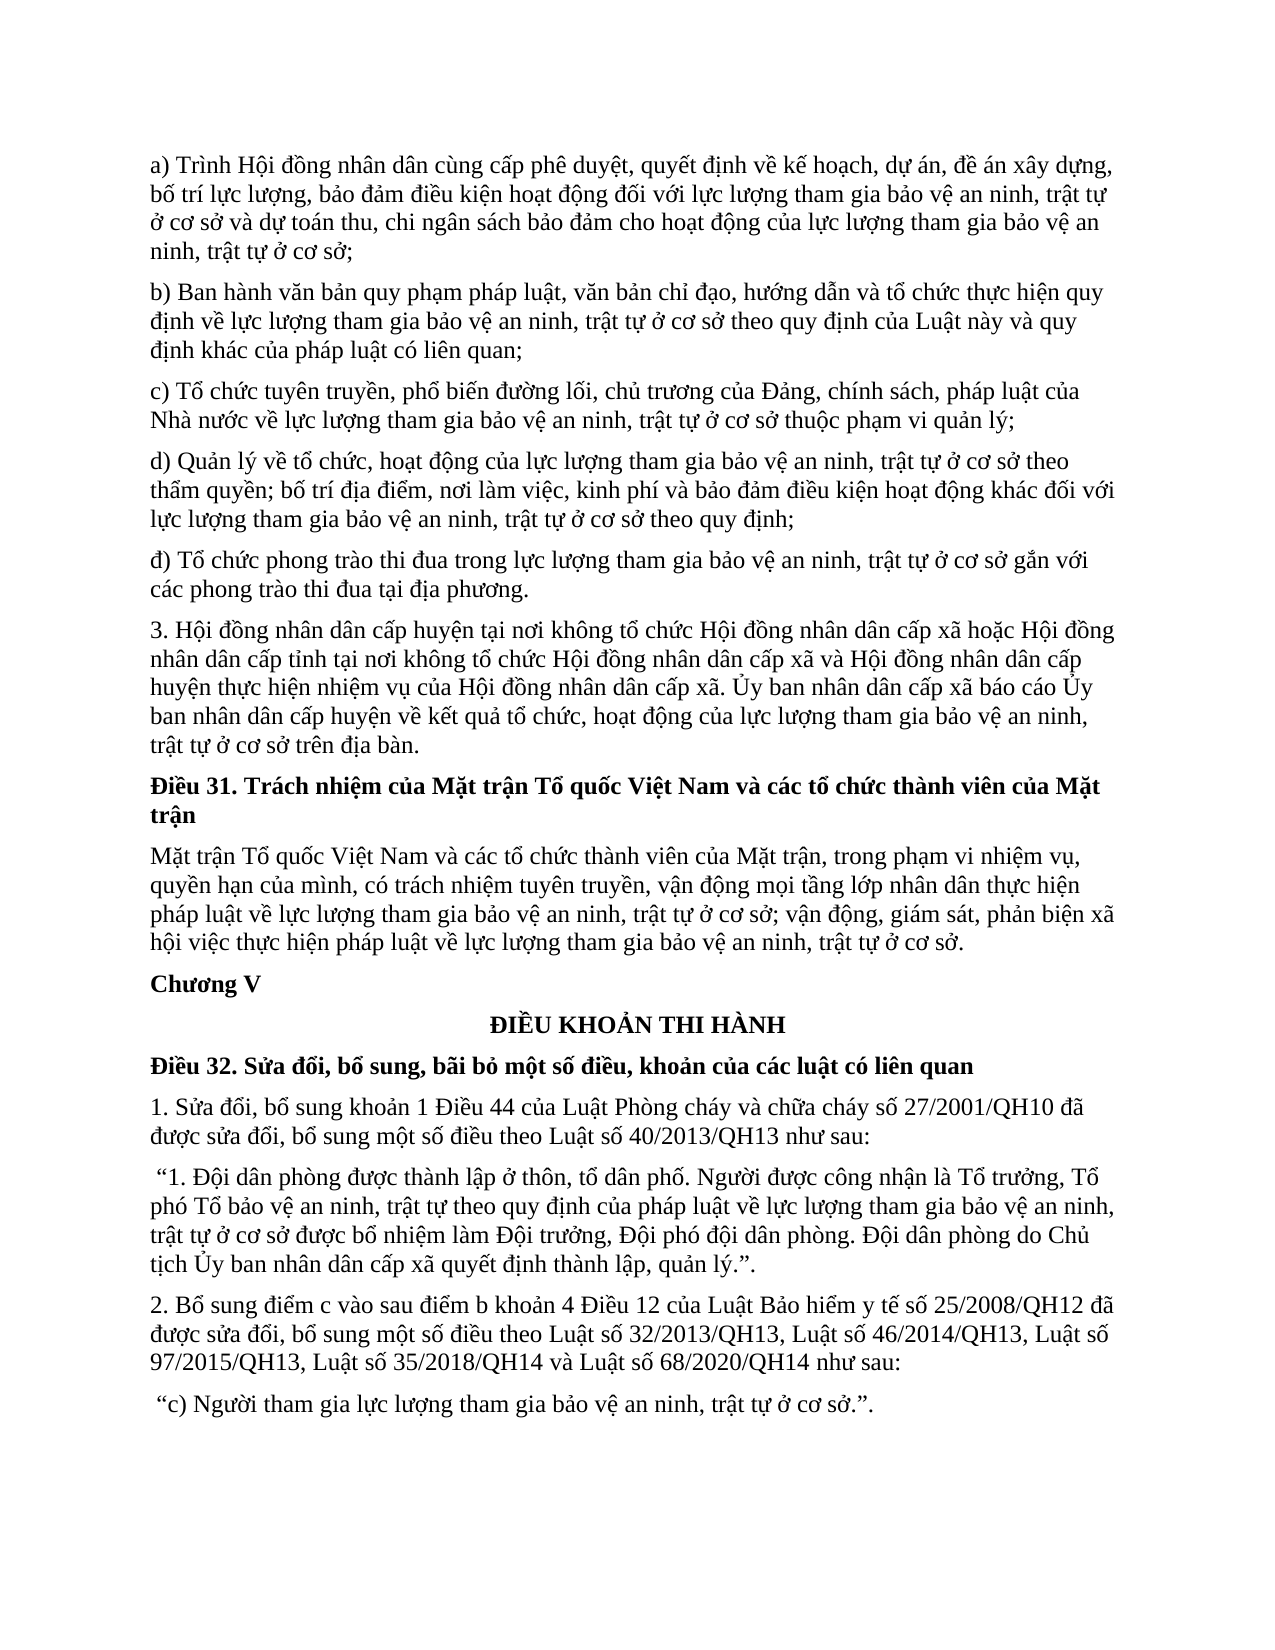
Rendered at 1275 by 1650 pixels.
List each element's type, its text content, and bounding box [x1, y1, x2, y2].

text d) Quản lý về tổ chức, hoạt động của lực lượng tham gia bảo vệ an ninh, trật tự ở cơ sở theo thẩm quyền; bố trí địa điểm, nơi làm việc, kinh phí và bảo đảm điều kiện hoạt động khác đối với lực lượng tham gia bảo vệ an ninh, trật tự ở cơ sở theo quy định; [150, 446, 1125, 532]
text ĐIỀU KHOẢN THI HÀNH [150, 1010, 1125, 1039]
text c) Tổ chức tuyên truyền, phổ biến đường lối, chủ trương của Đảng, chính sách, pháp luật của Nhà nước về lực lượng tham gia bảo vệ an ninh, trật tự ở cơ sở thuộc phạm vi quản lý; [150, 376, 1125, 434]
text a) Trình Hội đồng nhân dân cùng cấp phê duyệt, quyết định về kế hoạch, dự án, đề án xây dựng, bố trí lực lượng, bảo đảm điều kiện hoạt động đối với lực lượng tham gia bảo vệ an ninh, trật tự ở cơ sở và dự toán thu, chi ngân sách bảo đảm cho hoạt động của lực lượng tham gia bảo vệ an ninh, trật tự ở cơ sở; [150, 150, 1125, 265]
text Điều 31. Trách nhiệm của Mặt trận Tổ quốc Việt Nam và các tổ chức thành viên của Mặt trận [150, 771, 1125, 829]
text Điều 32. Sửa đổi, bổ sung, bãi bỏ một số điều, khoản của các luật có liên quan [150, 1051, 1125, 1080]
text 3. Hội đồng nhân dân cấp huyện tại nơi không tổ chức Hội đồng nhân dân cấp xã hoặc Hội đồng nhân dân cấp tỉnh tại nơi không tổ chức Hội đồng nhân dân cấp xã và Hội đồng nhân dân cấp huyện thực hiện nhiệm vụ của Hội đồng nhân dân cấp xã. Ủy ban nhân dân cấp xã báo cáo Ủy ban nhân dân cấp huyện về kết quả tổ chức, hoạt động của lực lượng tham gia bảo vệ an ninh, trật tự ở cơ sở trên địa bàn. [150, 615, 1125, 759]
text b) Ban hành văn bản quy phạm pháp luật, văn bản chỉ đạo, hướng dẫn và tổ chức thực hiện quy định về lực lượng tham gia bảo vệ an ninh, trật tự ở cơ sở theo quy định của Luật này và quy định khác của pháp luật có liên quan; [150, 277, 1125, 364]
text Mặt trận Tổ quốc Việt Nam và các tổ chức thành viên của Mặt trận, trong phạm vi nhiệm vụ, quyền hạn của mình, có trách nhiệm tuyên truyền, vận động mọi tầng lớp nhân dân thực hiện pháp luật về lực lượng tham gia bảo vệ an ninh, trật tự ở cơ sở; vận động, giám sát, phản biện xã hội việc thực hiện pháp luật về lực lượng tham gia bảo vệ an ninh, trật tự ở cơ sở. [150, 841, 1125, 956]
text “c) Người tham gia lực lượng tham gia bảo vệ an ninh, trật tự ở cơ sở.”. [150, 1389, 1125, 1417]
text 1. Sửa đổi, bổ sung khoản 1 Điều 44 của Luật Phòng cháy và chữa cháy số 27/2001/QH10 đã được sửa đổi, bổ sung một số điều theo Luật số 40/2013/QH13 như sau: [150, 1092, 1125, 1150]
text “1. Đội dân phòng được thành lập ở thôn, tổ dân phố. Người được công nhận là Tổ trưởng, Tổ phó Tổ bảo vệ an ninh, trật tự theo quy định của pháp luật về lực lượng tham gia bảo vệ an ninh, trật tự ở cơ sở được bổ nhiệm làm Đội trưởng, Đội phó đội dân phòng. Đội dân phòng do Chủ tịch Ủy ban nhân dân cấp xã quyết định thành lập, quản lý.”. [150, 1162, 1125, 1277]
text 2. Bổ sung điểm c vào sau điểm b khoản 4 Điều 12 của Luật Bảo hiểm y tế số 25/2008/QH12 đã được sửa đổi, bổ sung một số điều theo Luật số 32/2013/QH13, Luật số 46/2014/QH13, Luật số 97/2015/QH13, Luật số 35/2018/QH14 và Luật số 68/2020/QH14 như sau: [150, 1290, 1125, 1376]
text đ) Tổ chức phong trào thi đua trong lực lượng tham gia bảo vệ an ninh, trật tự ở cơ sở gắn với các phong trào thi đua tại địa phương. [150, 545, 1125, 602]
text Chương V [150, 969, 1125, 997]
